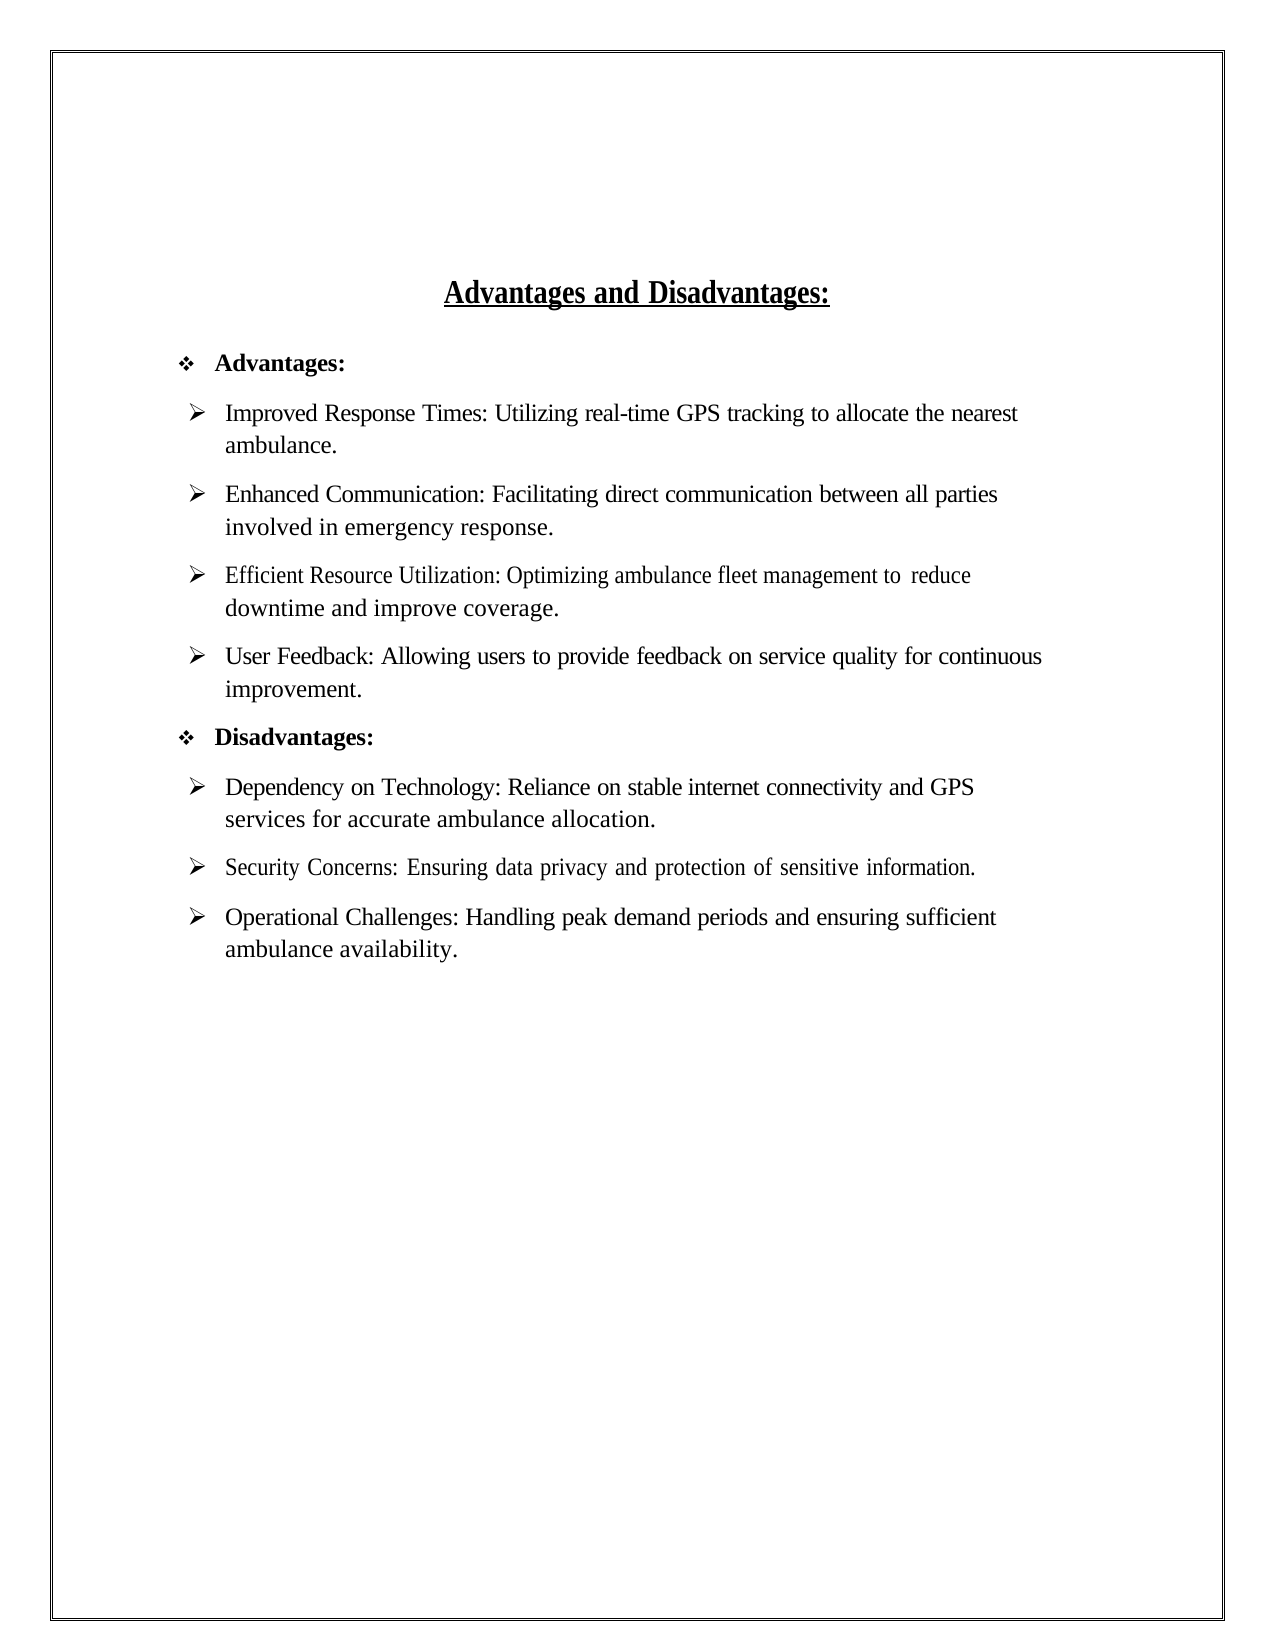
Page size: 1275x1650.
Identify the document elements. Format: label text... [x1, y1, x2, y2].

subtitle Disadvantages: [177, 722, 1137, 751]
list Dependency on Technology: Reliance on stable internet connectivity and GPS services for accurate ambulance allocation. [187, 772, 1048, 833]
list Enhanced Communication: Facilitating direct communication between all parties involved in emergency response. [187, 479, 1088, 541]
list Improved Response Times: Utilizing real-time GPS tracking to allocate the nearest ambulance. [187, 398, 1094, 459]
list Efficient Resource Utilization: Optimizing ambulance fleet management to reduce downtime and improve coverage. [187, 560, 1067, 621]
list Operational Challenges: Handling peak demand periods and ensuring sufficient ambulance availability. [187, 902, 1072, 963]
list Security Concerns: Ensuring data privacy and protection of sensitive information. [187, 852, 1137, 881]
list User Feedback: Allowing users to provide feedback on service quality for continuous improvement. [187, 641, 1119, 702]
subtitle Advantages: [177, 348, 1137, 377]
subtitle Advantages and Disadvantages: [139, 272, 1134, 310]
